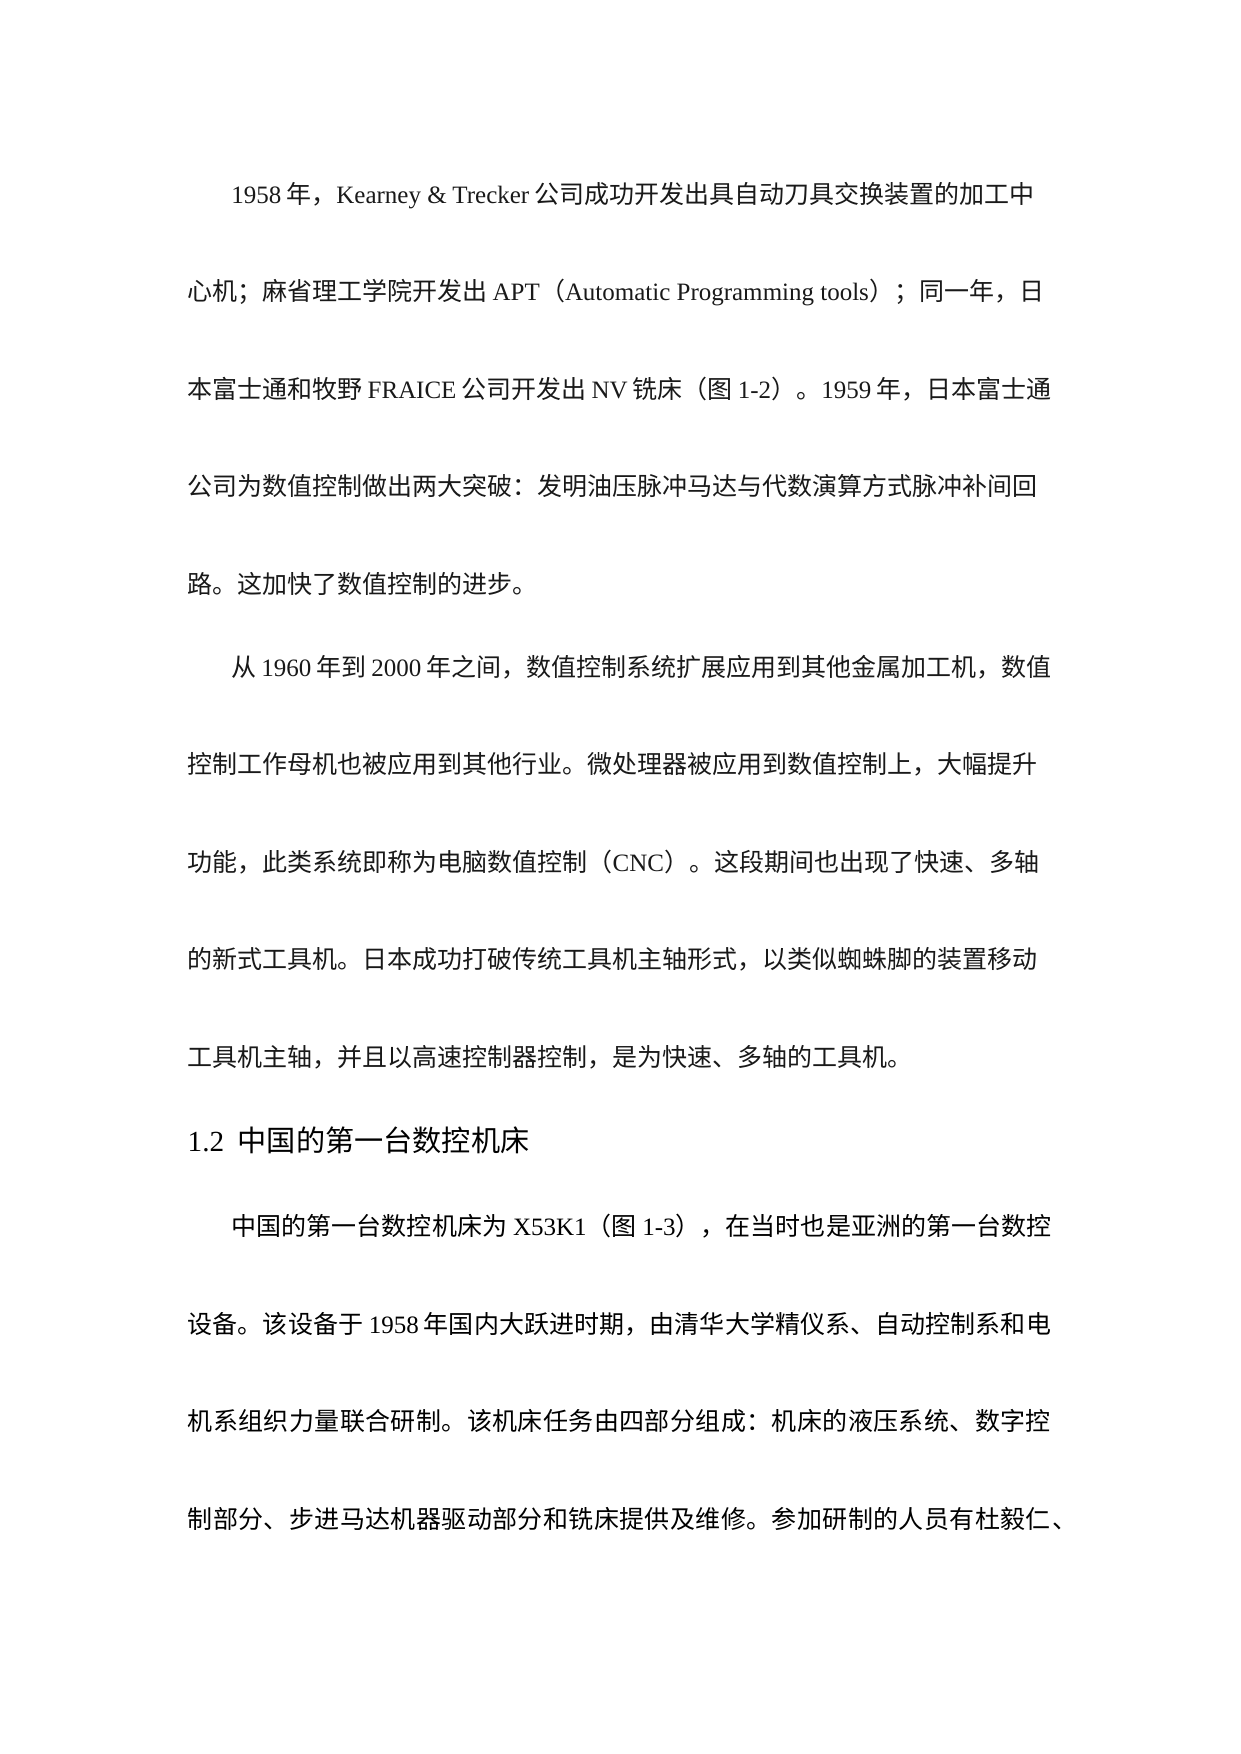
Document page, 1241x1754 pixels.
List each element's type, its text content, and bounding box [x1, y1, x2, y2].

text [187, 1192, 1053, 1550]
list 中国的第一台数控机床 [187, 1106, 1053, 1171]
text 1958年，Kearney & Trecker公司成功开发出具自动刀具交换装置的加工中心机；麻省理工学院开发出APT（Automatic Programming tools）；同一年，日本富士通和牧野FRAICE公司开发出NV铣床（图1-2）。1959年，日本富士通公司为数值控制做出两大突破：发明油压脉冲马达与代数演算方式脉冲补间回路。这加快了数值控制的进步。 [187, 160, 1053, 615]
text 从1960年到2000年之间，数值控制系统扩展应用到其他金属加工机，数值控制工作母机也被应用到其他行业。微处理器被应用到数值控制上，大幅提升功能，此类系统即称为电脑数值控制（CNC）。这段期间也出现了快速、多轴的新式工具机。日本成功打破传统工具机主轴形式，以类似蜘蛛脚的装置移动工具机主轴，并且以高速控制器控制，是为快速、多轴的工具机。 [187, 633, 1053, 1088]
